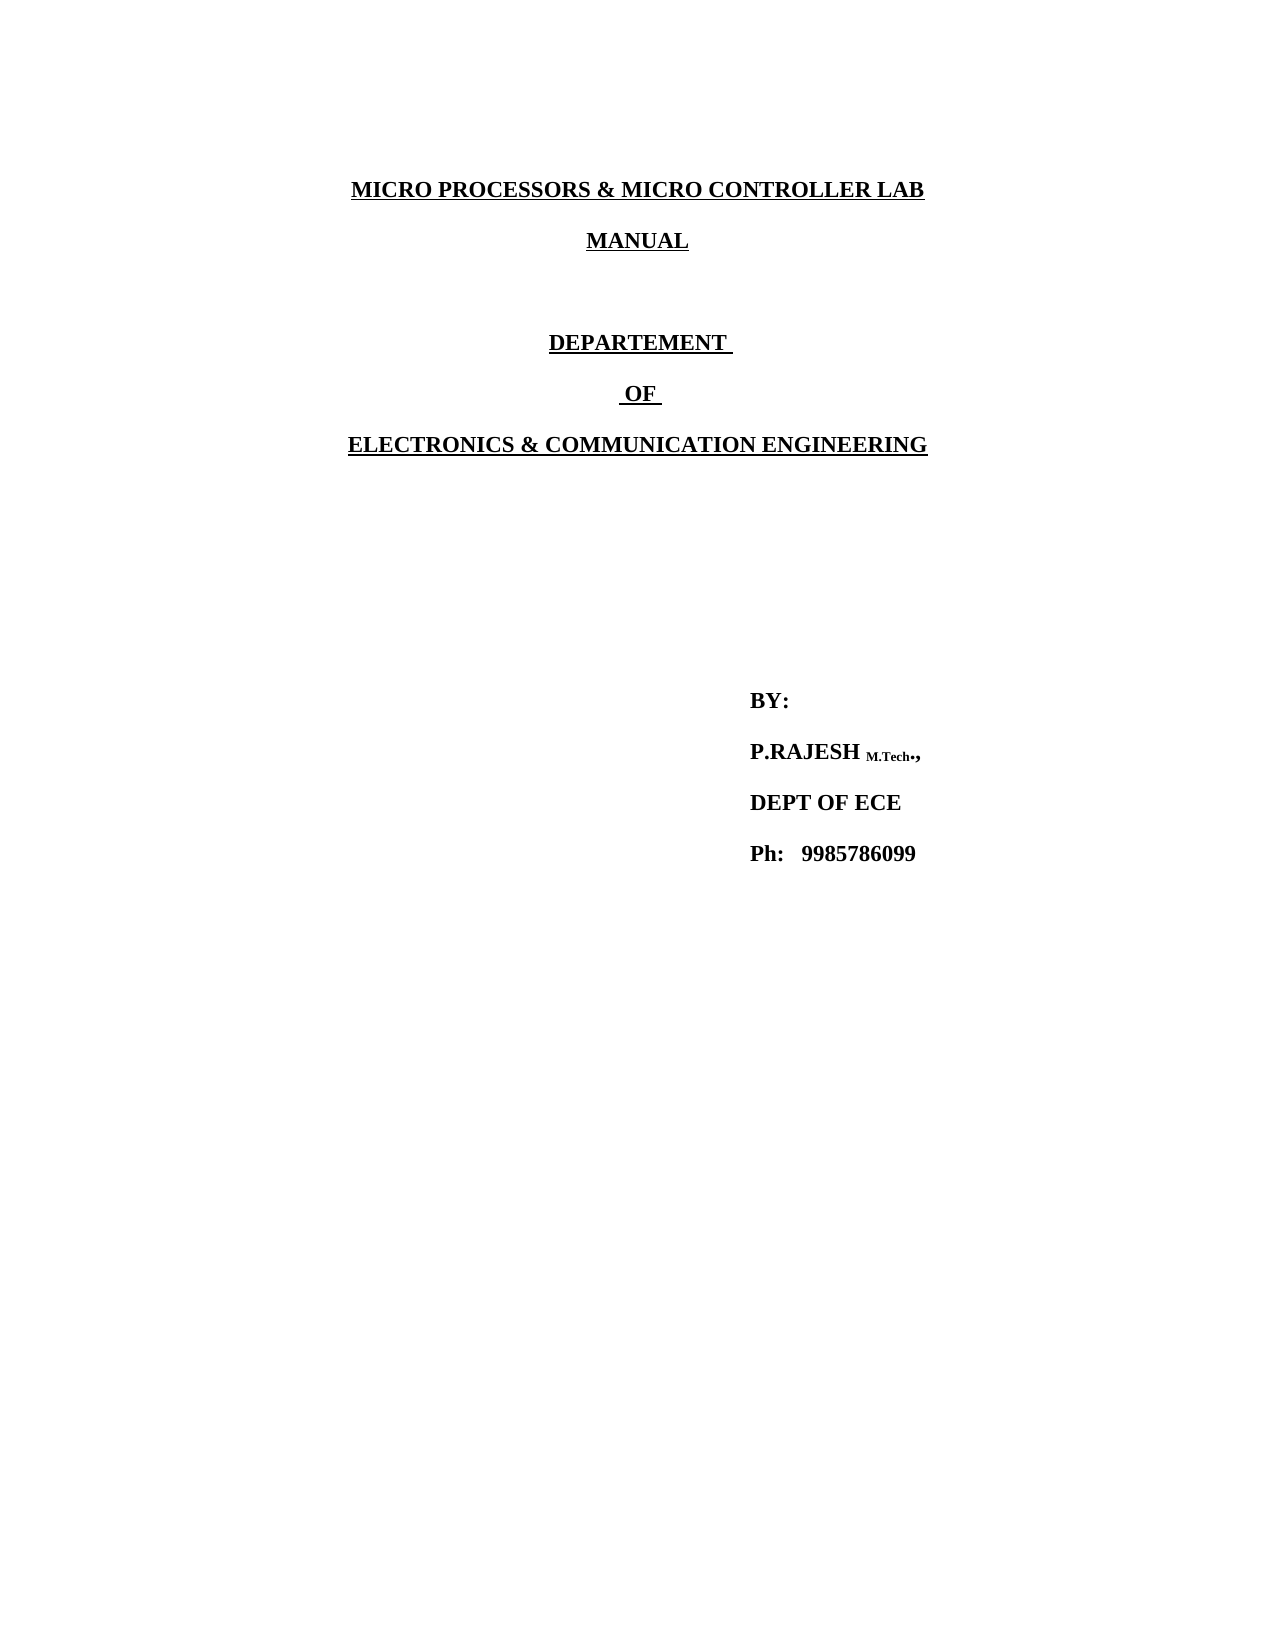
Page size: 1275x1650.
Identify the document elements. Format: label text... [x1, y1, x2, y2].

text Ph: 9985786099 [750, 840, 1125, 866]
text OF [150, 381, 1125, 407]
text ELECTRONICS & COMMUNICATION ENGINEERING [150, 432, 1125, 458]
text DEPT OF ECE [675, 789, 1125, 815]
text P.RAJESH M.Tech., [675, 738, 1125, 764]
text DEPARTEMENT [150, 329, 1125, 356]
text MICRO PROCESSORS & MICRO CONTROLLER LAB [150, 176, 1125, 203]
text BY: [675, 687, 1125, 713]
text MANUAL [150, 227, 1125, 254]
